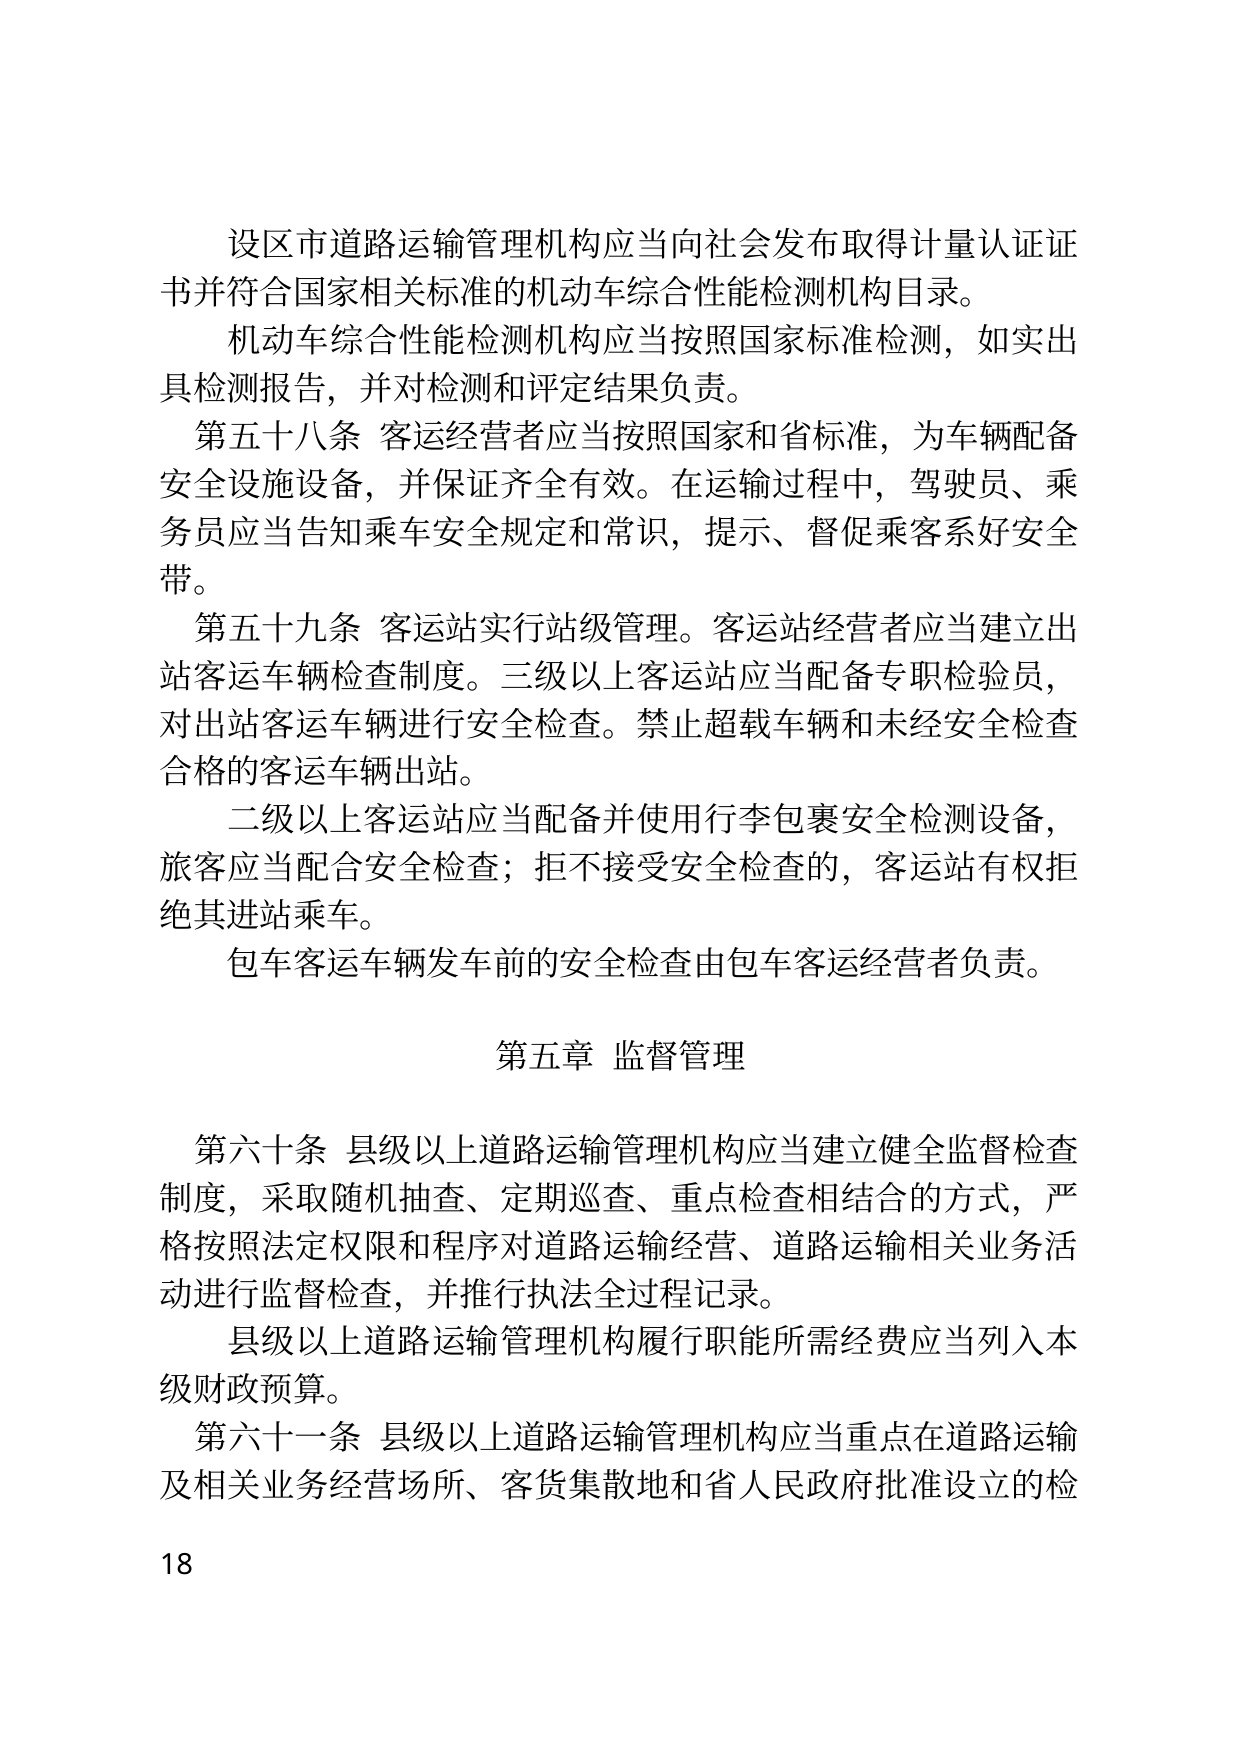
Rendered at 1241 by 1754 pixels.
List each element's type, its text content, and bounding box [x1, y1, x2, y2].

text 二级以上客运站应当配备并使用行李包裹安全检测设备，旅客应当配合安全检查；拒不接受安全检查的，客运站有权拒绝其进站乘车。 [159, 793, 1081, 937]
text 第五十八条 客运经营者应当按照国家和省标准，为车辆配备安全设施设备，并保证齐全有效。在运输过程中，驾驶员、乘务员应当告知乘车安全规定和常识，提示、督促乘客系好安全带。 [159, 410, 1081, 602]
text 包车客运车辆发车前的安全检查由包车客运经营者负责。 [159, 937, 1081, 985]
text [159, 1411, 1081, 1507]
text 第五章 监督管理 [159, 1031, 1081, 1078]
text 设区市道路运输管理机构应当向社会发布取得计量认证证书并符合国家相关标准的机动车综合性能检测机构目录。 [159, 218, 1081, 314]
text 第六十条 县级以上道路运输管理机构应当建立健全监督检查制度，采取随机抽查、定期巡查、重点检查相结合的方式，严格按照法定权限和程序对道路运输经营、道路运输相关业务活动进行监督检查，并推行执法全过程记录。 [159, 1124, 1081, 1316]
text 第五十九条 客运站实行站级管理。客运站经营者应当建立出站客运车辆检查制度。三级以上客运站应当配备专职检验员，对出站客运车辆进行安全检查。禁止超载车辆和未经安全检查合格的客运车辆出站。 [159, 602, 1081, 793]
text 县级以上道路运输管理机构履行职能所需经费应当列入本级财政预算。 [159, 1316, 1081, 1411]
text 机动车综合性能检测机构应当按照国家标准检测，如实出具检测报告，并对检测和评定结果负责。 [159, 314, 1081, 410]
